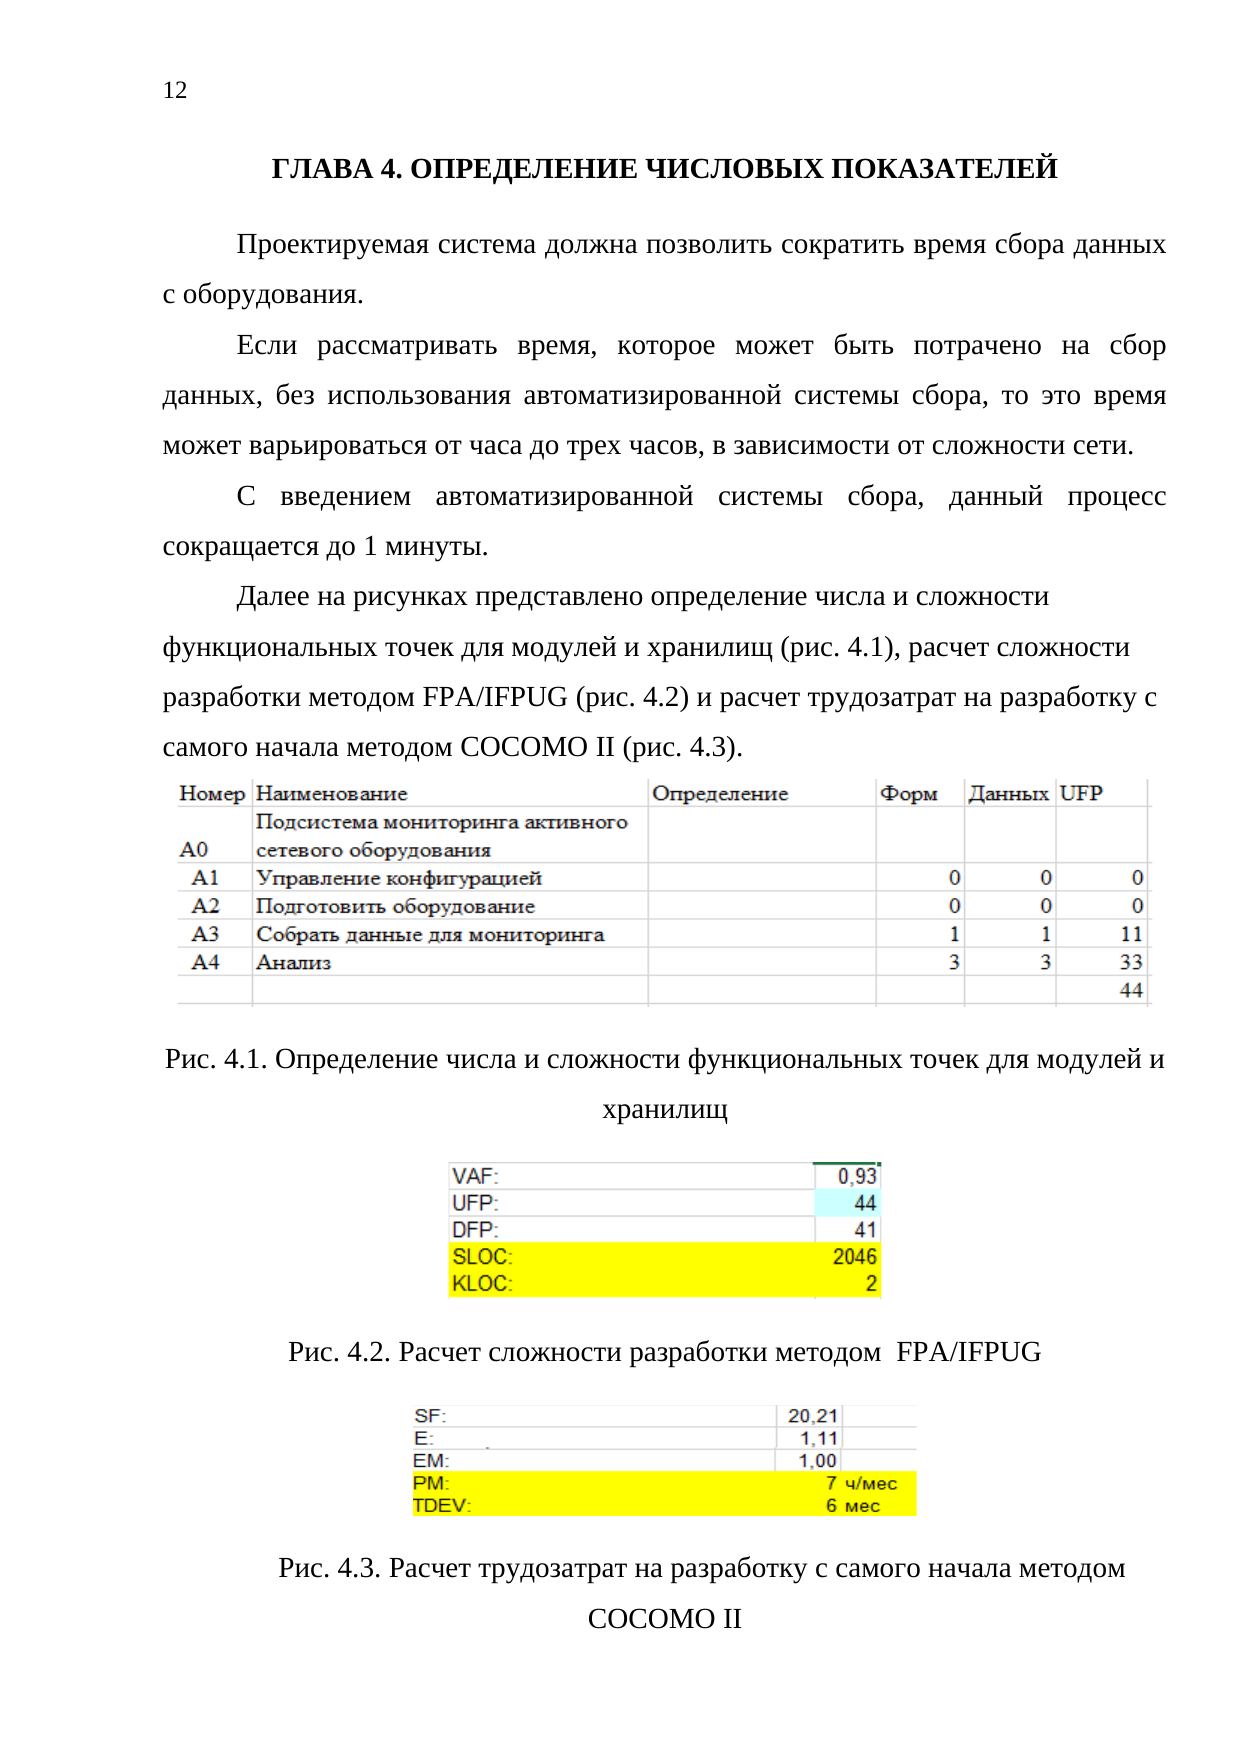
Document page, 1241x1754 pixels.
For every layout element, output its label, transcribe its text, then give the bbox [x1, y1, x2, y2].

text Рис. 4.3. Расчет трудозатрат на разработку с самого начала методом COCOMO II [162, 1551, 1167, 1634]
text Рис. 4.2. Расчет сложности разработки методом FPA/IFPUG [162, 1334, 1167, 1367]
text Проектируемая система должна позволить сократить время сбора данных с оборудования. [162, 226, 1167, 310]
picture [177, 779, 1153, 1007]
text ГЛАВА 4. ОПРЕДЕЛЕНИЕ ЧИСЛОВЫХ ПОКАЗАТЕЛЕЙ [162, 151, 1167, 184]
text С введением автоматизированной системы сбора, данный процесс сокращается до 1 минуты. [162, 478, 1167, 562]
text Далее на рисунках представлено определение числа и сложности функциональных точек для модулей и хранилищ (рис. 4.1), расчет сложности разработки методом FPA/IFPUG (рис. 4.2) и расчет трудозатрат на разработку с самого начала методом COCOMO II (рис. 4.3). [162, 578, 1167, 763]
picture [413, 1405, 917, 1516]
text Если рассматривать время, которое может быть потрачено на сбор данных, без использования автоматизированной системы сбора, то это время может варьироваться от часа до трех часов, в зависимости от сложности сети. [162, 327, 1167, 461]
text Рис. 4.1. Определение числа и сложности функциональных точек для модулей и хранилищ [162, 1041, 1167, 1125]
picture [448, 1162, 882, 1299]
